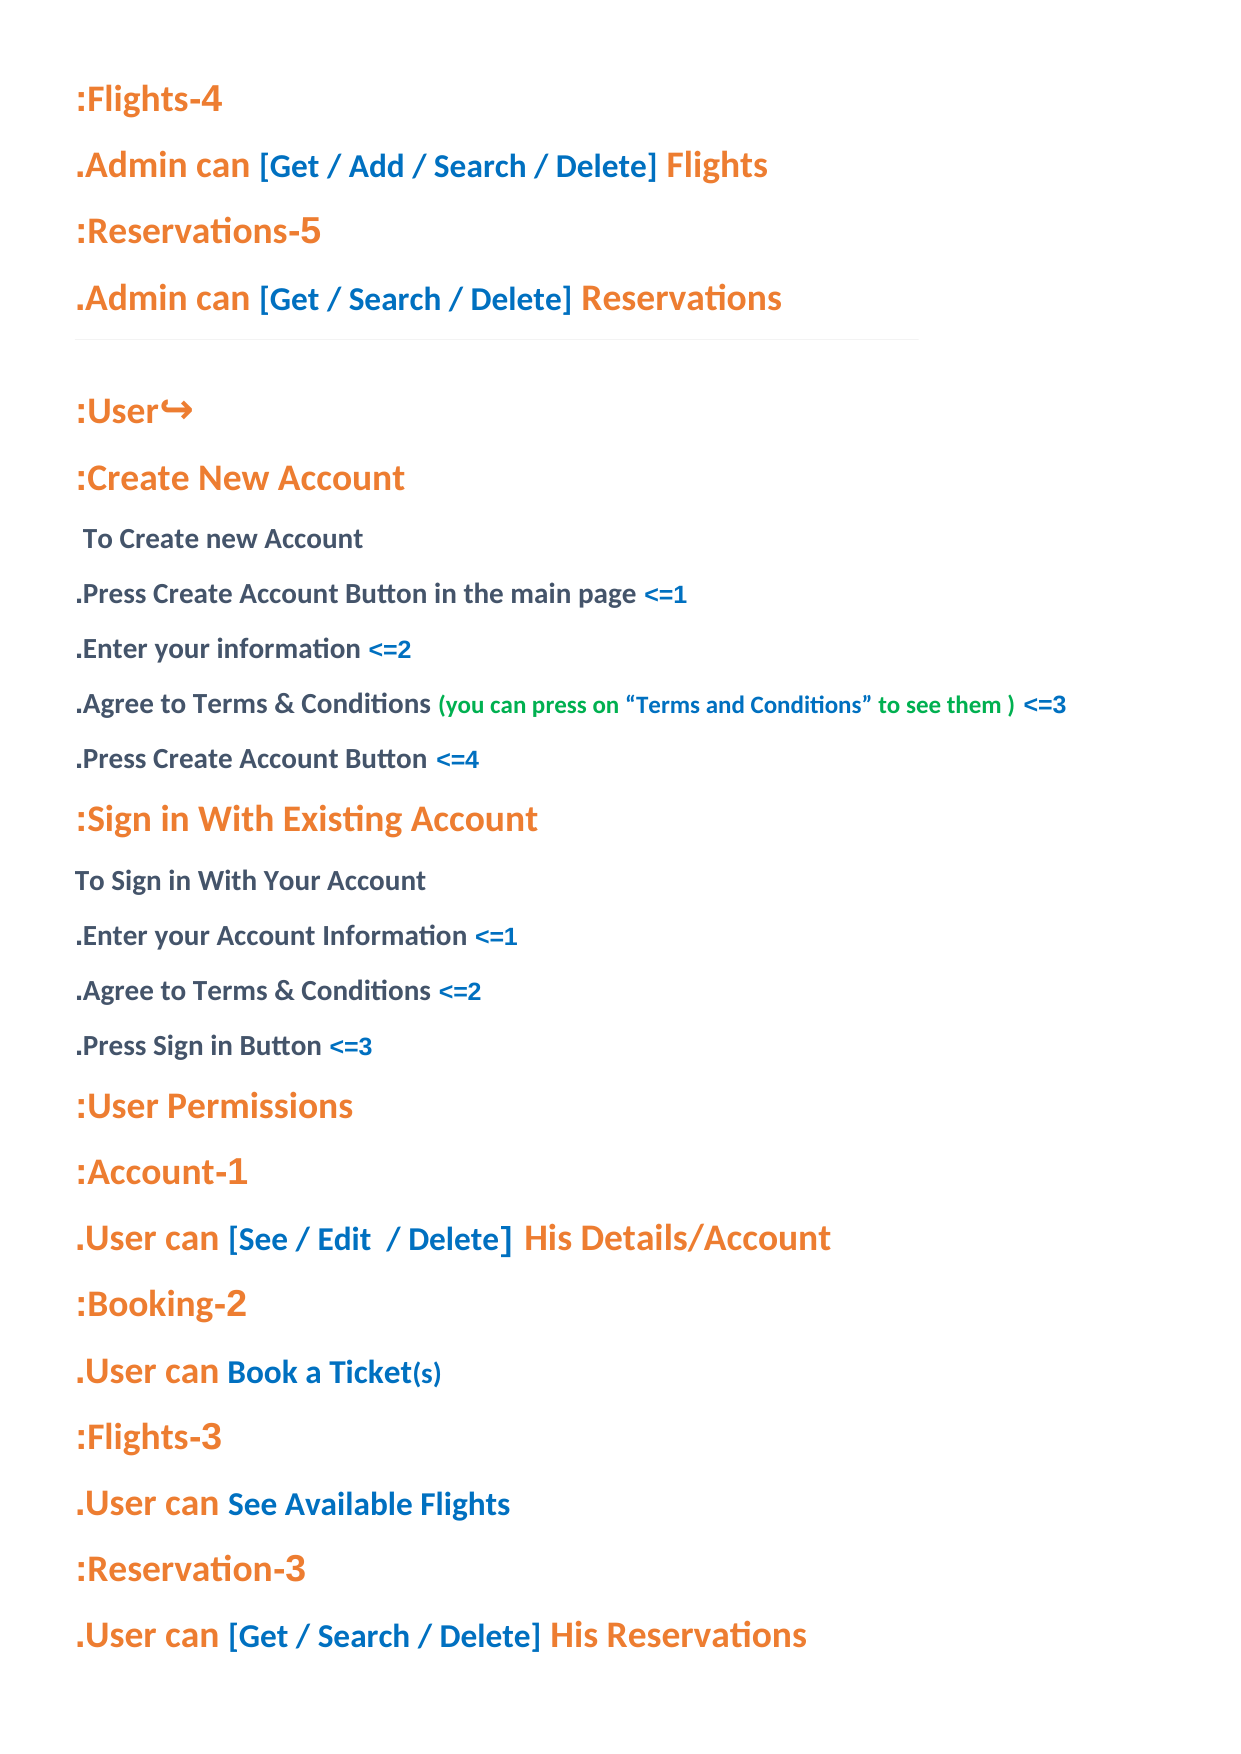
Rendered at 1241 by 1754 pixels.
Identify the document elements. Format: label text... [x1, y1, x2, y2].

text 3=> Press Sign in Button. [75, 1027, 1165, 1062]
text To Sign in With Your Account [75, 862, 1165, 897]
text User can [See / Edit / Delete] His Details/Account. [75, 1214, 1165, 1260]
text 4-Flights: [75, 75, 1165, 121]
text 2-Booking: [75, 1280, 1165, 1326]
text User Permissions: [75, 1082, 1165, 1128]
text Sign in With Existing Account: [75, 795, 1165, 841]
text 3-Flights: [75, 1413, 1165, 1458]
text To Create new Account [75, 520, 1165, 556]
text 3-Reservation: [75, 1545, 1165, 1591]
text User can [Get / Search / Delete] His Reservations. [75, 1611, 1165, 1657]
text Admin can [Get / Add / Search / Delete] Flights. [75, 141, 1165, 187]
text 3=> Agree to Terms & Conditions (you can press on “Terms and Conditions” to see them ). [75, 685, 1165, 721]
text User can Book a Ticket(s). [75, 1347, 1165, 1392]
text 2=> Enter your information. [75, 630, 1165, 666]
text ↪User: [75, 385, 1165, 433]
text User can See Available Flights. [75, 1479, 1165, 1525]
text 1=> Press Create Account Button in the main page. [75, 575, 1165, 611]
text Create New Account: [75, 454, 1165, 499]
text 5-Reservations: [75, 207, 1165, 253]
text 1-Account: [75, 1148, 1165, 1194]
text 4=> Press Create Account Button. [75, 740, 1165, 776]
text 2=> Agree to Terms & Conditions. [75, 972, 1165, 1007]
text Admin can [Get / Search / Delete] Reservations. [75, 273, 1165, 319]
text 1=> Enter your Account Information. [75, 917, 1165, 952]
